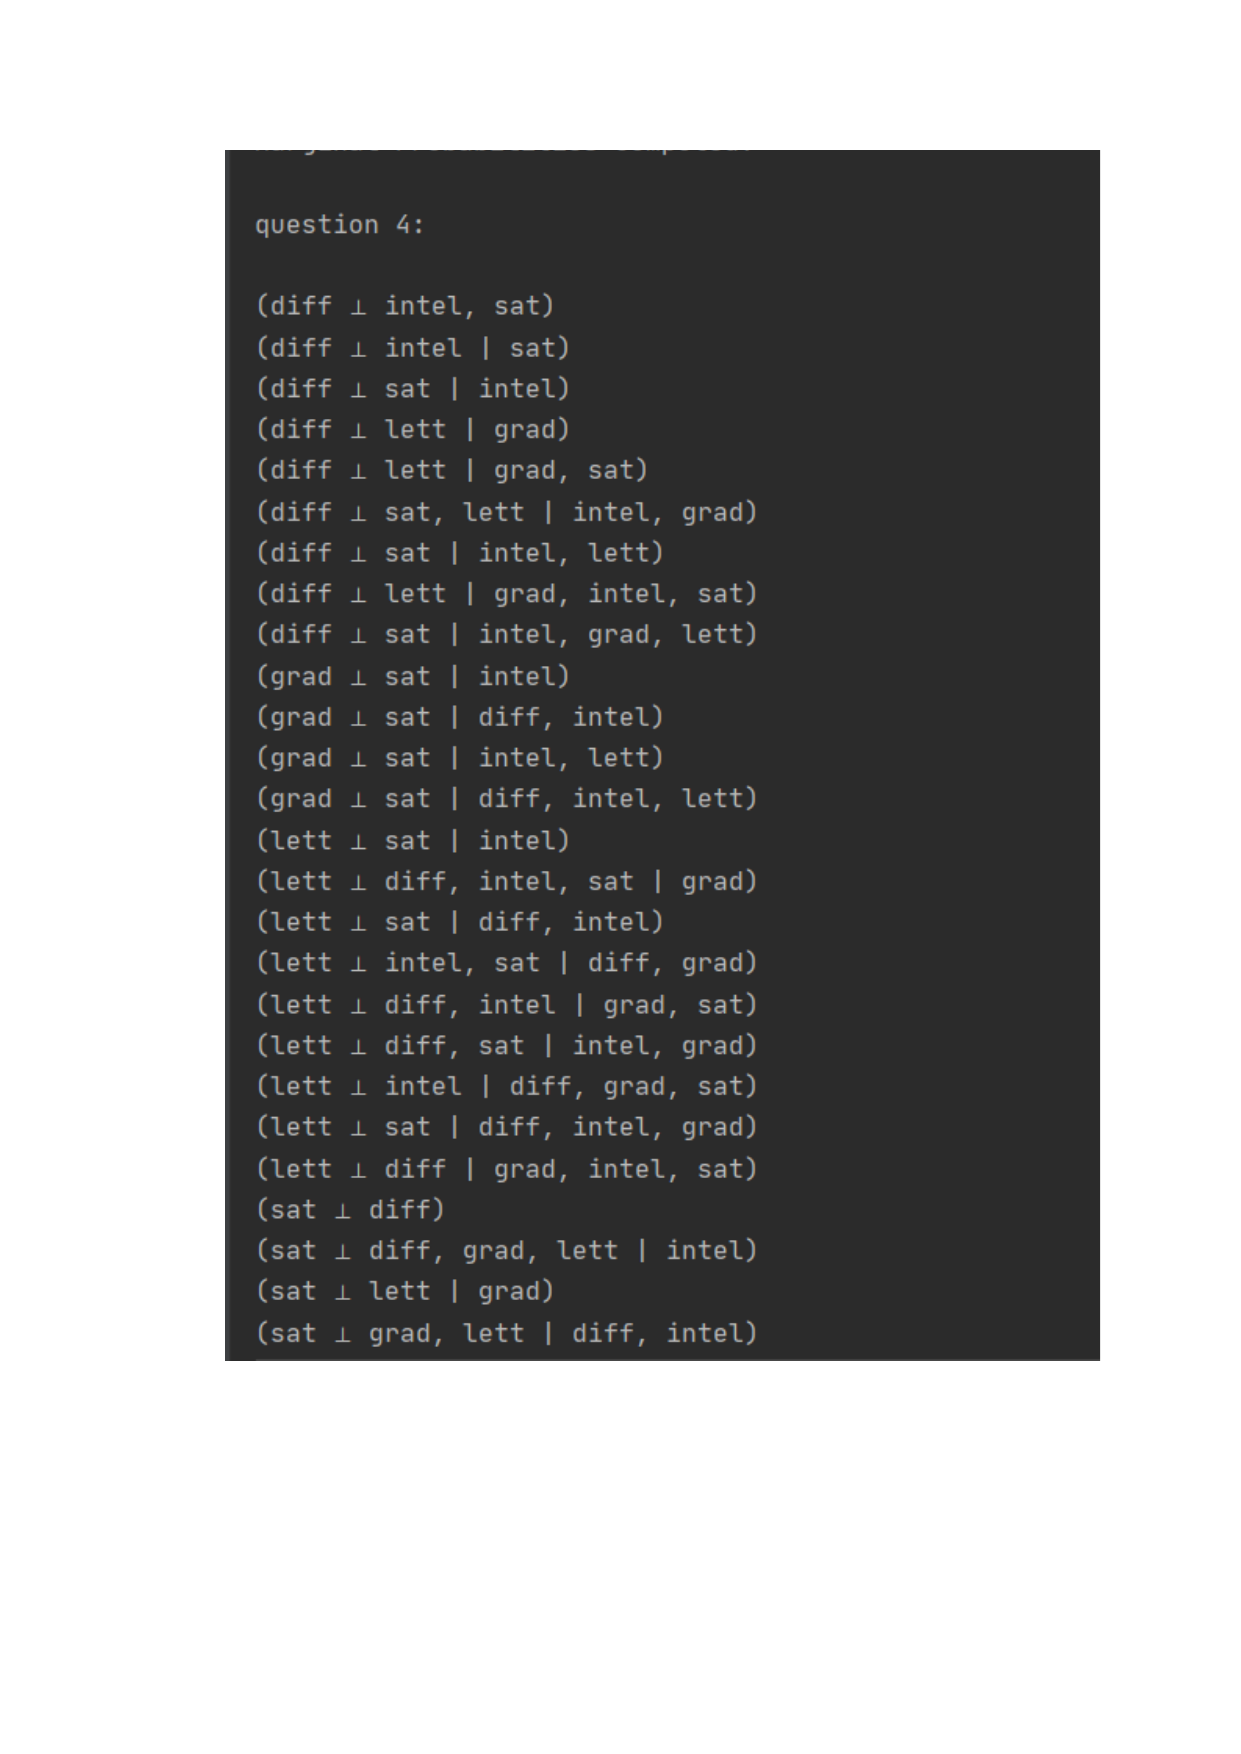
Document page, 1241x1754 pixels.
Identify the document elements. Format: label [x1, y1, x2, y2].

picture [225, 150, 1100, 1361]
